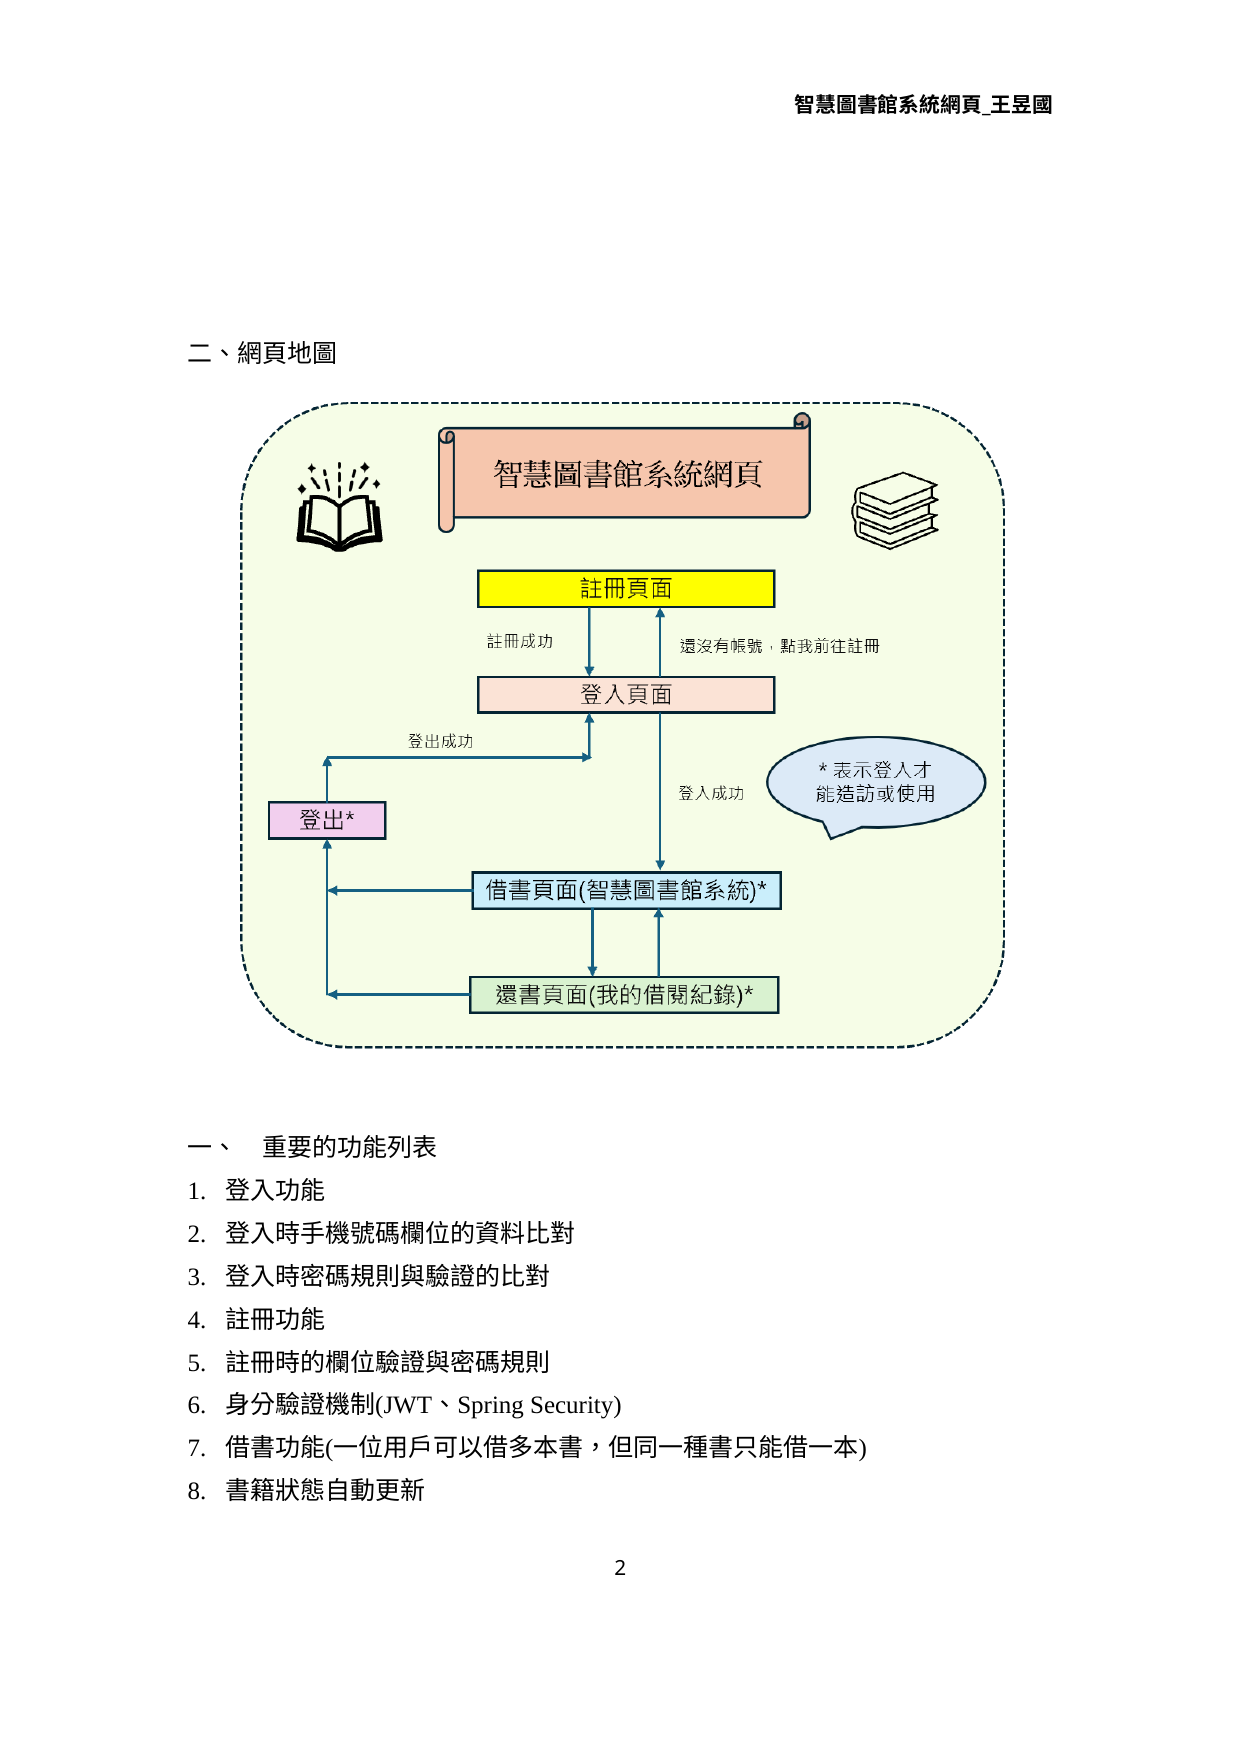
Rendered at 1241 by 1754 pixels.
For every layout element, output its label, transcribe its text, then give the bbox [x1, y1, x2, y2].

list 登入時密碼規則與驗證的比對 [187, 1256, 1053, 1293]
list 登入時手機號碼欄位的資料比對 [187, 1213, 1053, 1250]
text 二、網頁地圖 [187, 333, 1053, 370]
list 註冊功能 [187, 1298, 1053, 1336]
list 身分驗證機制(JWT、Spring Security) [187, 1384, 1053, 1422]
list 註冊時的欄位驗證與密碼規則 [187, 1341, 1053, 1379]
list 書籍狀態自動更新 [187, 1470, 1053, 1508]
list 借書功能(一位用戶可以借多本書，但同一種書只能借一本) [187, 1427, 1053, 1465]
picture [187, 392, 1053, 1078]
list 重要的功能列表 [187, 1127, 1053, 1164]
list 登入功能 [187, 1170, 1053, 1207]
